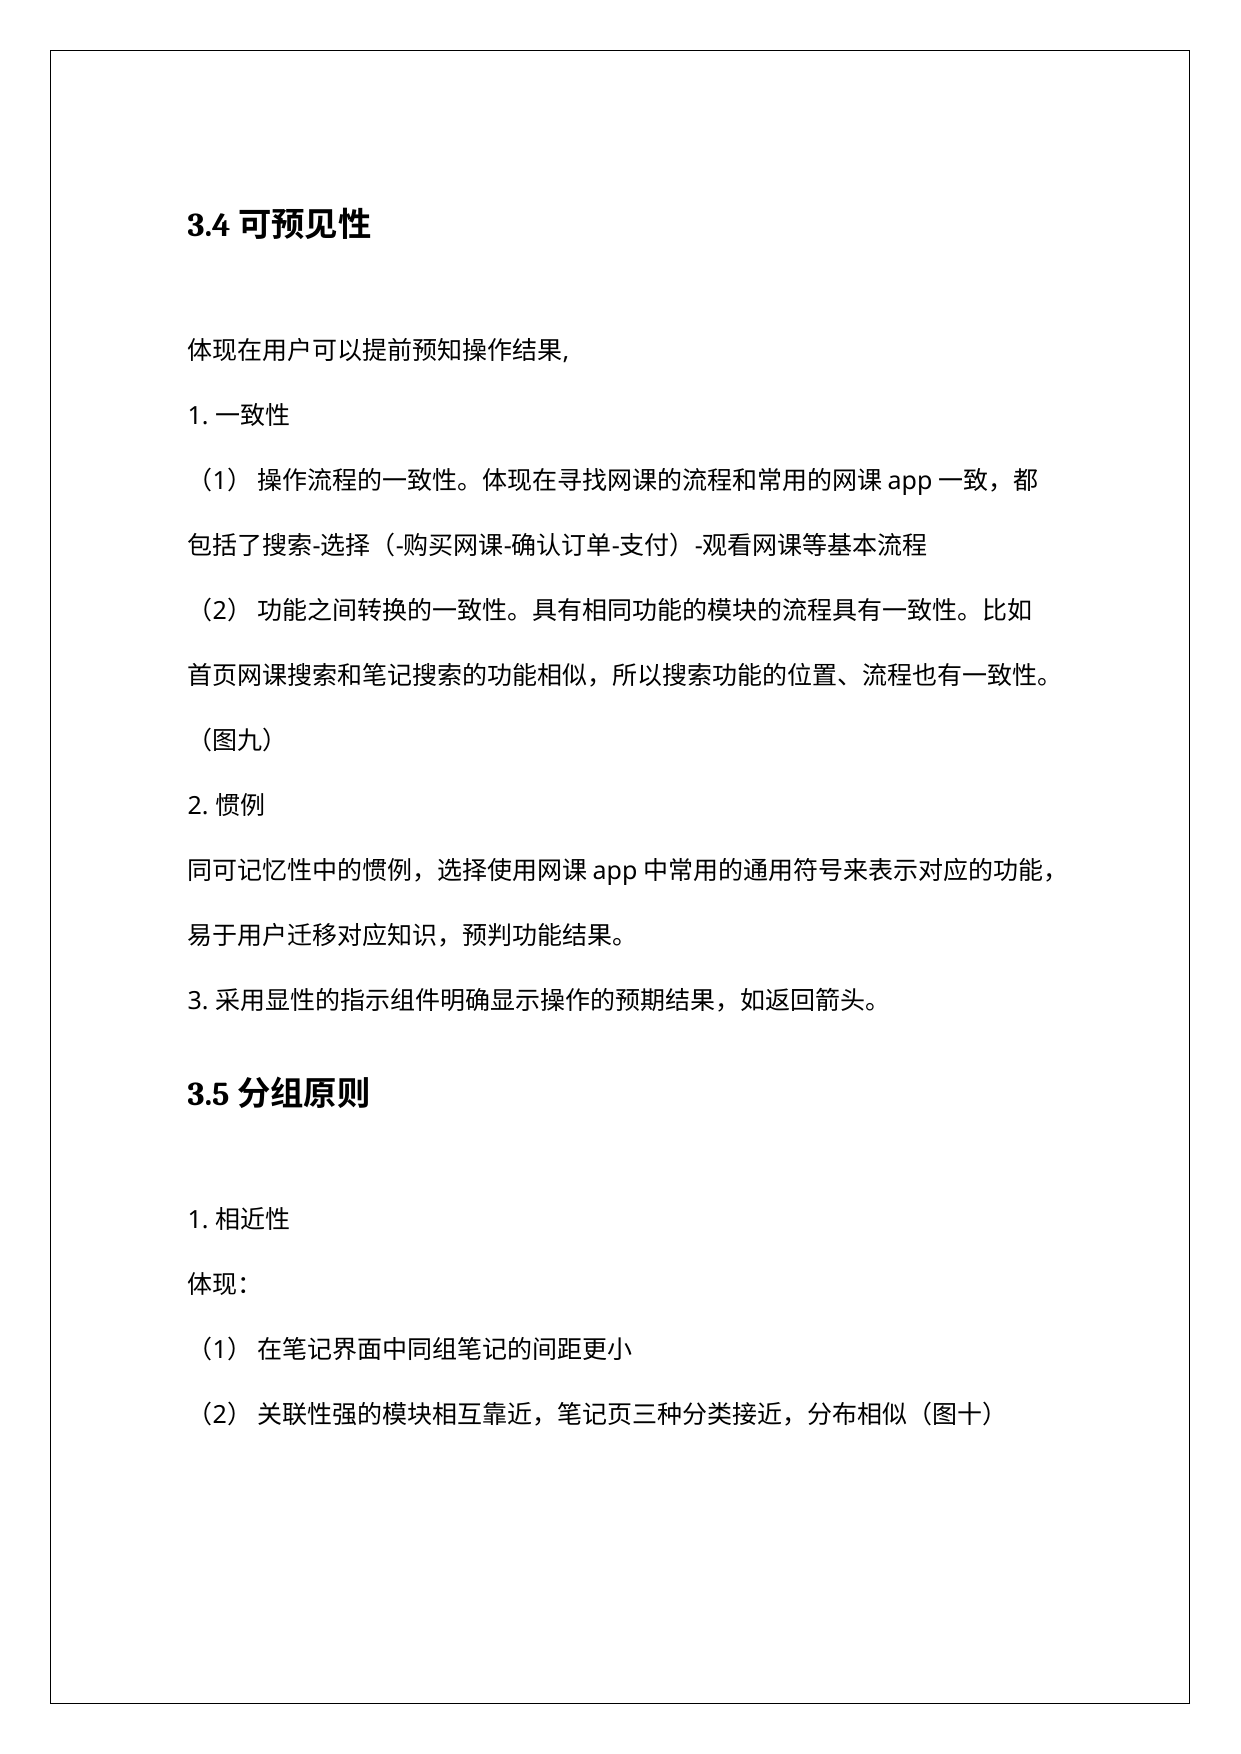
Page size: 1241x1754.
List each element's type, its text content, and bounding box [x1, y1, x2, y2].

text 体现在用户可以提前预知操作结果, [187, 316, 1053, 381]
subtitle 3.4 可预见性 [187, 189, 1053, 254]
text （1） 操作流程的一致性。体现在寻找网课的流程和常用的网课app 一致，都包括了搜索-选择（-购买网课-确认订单-支付）-观看网课等基本流程 [187, 446, 1053, 576]
text （2） 关联性强的模块相互靠近，笔记页三种分类接近，分布相似（图十） [187, 1381, 1053, 1446]
text 同可记忆性中的惯例，选择使用网课app 中常用的通用符号来表示对应的功能，易于用户迁移对应知识，预判功能结果。 [187, 836, 1053, 966]
text 1. 相近性 [187, 1186, 1053, 1251]
text （1） 在笔记界面中同组笔记的间距更小 [187, 1316, 1053, 1381]
subtitle 3.5 分组原则 [187, 1058, 1053, 1123]
text 体现： [187, 1251, 1053, 1316]
text 2. 惯例 [187, 771, 1053, 836]
text 1. 一致性 [187, 381, 1053, 446]
text 3. 采用显性的指示组件明确显示操作的预期结果，如返回箭头。 [187, 966, 1053, 1031]
text （2） 功能之间转换的一致性。具有相同功能的模块的流程具有一致性。比如首页网课搜索和笔记搜索的功能相似，所以搜索功能的位置、流程也有一致性。（图九） [187, 576, 1053, 771]
